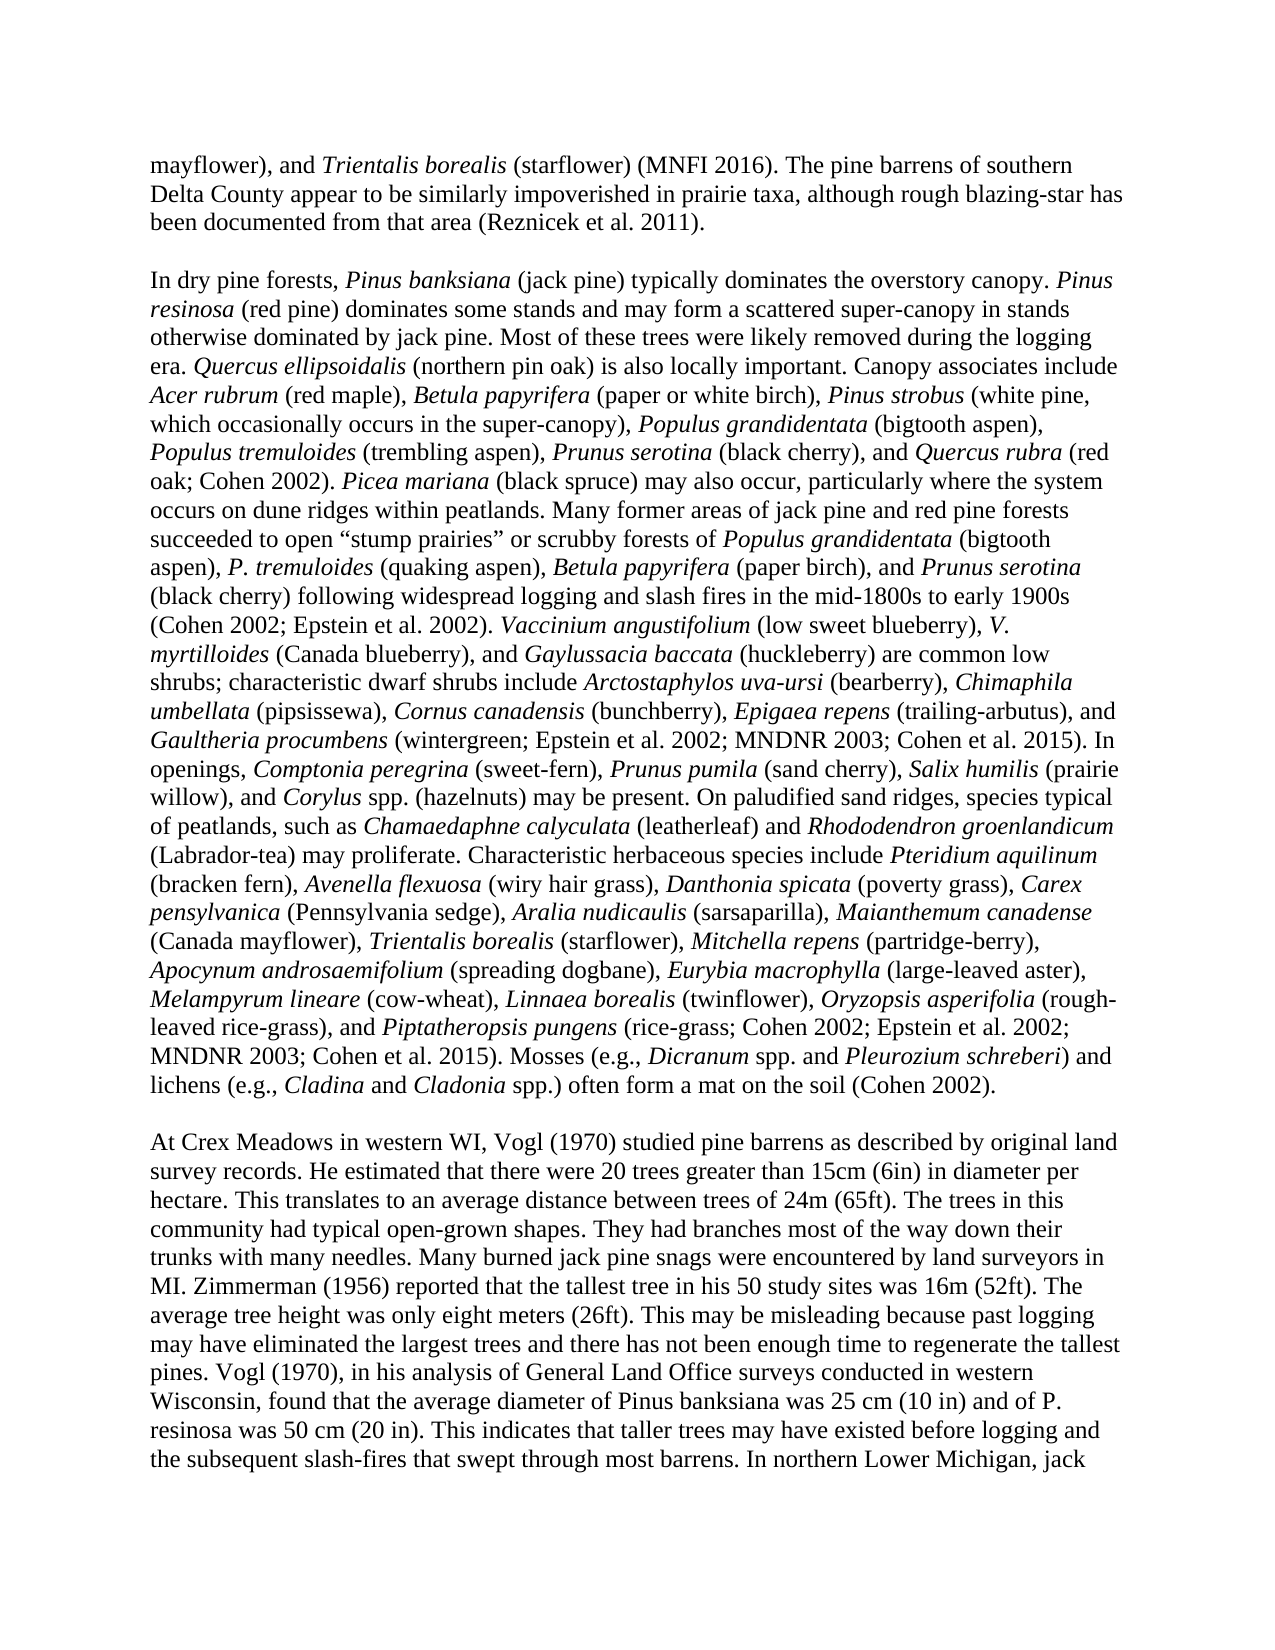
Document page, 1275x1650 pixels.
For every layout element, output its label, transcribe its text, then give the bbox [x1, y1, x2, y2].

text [150, 1127, 1125, 1472]
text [150, 150, 1125, 236]
text In dry pine forests, Pinus banksiana (jack pine) typically dominates the overstory canopy. Pinus resinosa (red pine) dominates some stands and may form a scattered super-canopy in stands otherwise dominated by jack pine. Most of these trees were likely removed during the logging era. Quercus ellipsoidalis (northern pin oak) is also locally important. Canopy associates include Acer rubrum (red maple), Betula papyrifera (paper or white birch), Pinus strobus (white pine, which occasionally occurs in the super-canopy), Populus grandidentata (bigtooth aspen), Populus tremuloides (trembling aspen), Prunus serotina (black cherry), and Quercus rubra (red oak; Cohen 2002). Picea mariana (black spruce) may also occur, particularly where the system occurs on dune ridges within peatlands. Many former areas of jack pine and red pine forests succeeded to open “stump prairies” or scrubby forests of Populus grandidentata (bigtooth aspen), P. tremuloides (quaking aspen), Betula papyrifera (paper birch), and Prunus serotina (black cherry) following widespread logging and slash fires in the mid-1800s to early 1900s (Cohen 2002; Epstein et al. 2002). Vaccinium angustifolium (low sweet blueberry), V. myrtilloides (Canada blueberry), and Gaylussacia baccata (huckleberry) are common low shrubs; characteristic dwarf shrubs include Arctostaphylos uva-ursi (bearberry), Chimaphila umbellata (pipsissewa), Cornus canadensis (bunchberry), Epigaea repens (trailing-arbutus), and Gaultheria procumbens (wintergreen; Epstein et al. 2002; MNDNR 2003; Cohen et al. 2015). In openings, Comptonia peregrina (sweet-fern), Prunus pumila (sand cherry), Salix humilis (prairie willow), and Corylus spp. (hazelnuts) may be present. On paludified sand ridges, species typical of peatlands, such as Chamaedaphne calyculata (leatherleaf) and Rhododendron groenlandicum (Labrador-tea) may proliferate. Characteristic herbaceous species include Pteridium aquilinum (bracken fern), Avenella flexuosa (wiry hair grass), Danthonia spicata (poverty grass), Carex pensylvanica (Pennsylvania sedge), Aralia nudicaulis (sarsaparilla), Maianthemum canadense (Canada mayflower), Trientalis borealis (starflower), Mitchella repens (partridge-berry), Apocynum androsaemifolium (spreading dogbane), Eurybia macrophylla (large-leaved aster), Melampyrum lineare (cow-wheat), Linnaea borealis (twinflower), Oryzopsis asperifolia (rough-leaved rice-grass), and Piptatheropsis pungens (rice-grass; Cohen 2002; Epstein et al. 2002; MNDNR 2003; Cohen et al. 2015). Mosses (e.g., Dicranum spp. and Pleurozium schreberi) and lichens (e.g., Cladina and Cladonia spp.) often form a mat on the soil (Cohen 2002). [150, 265, 1125, 1099]
